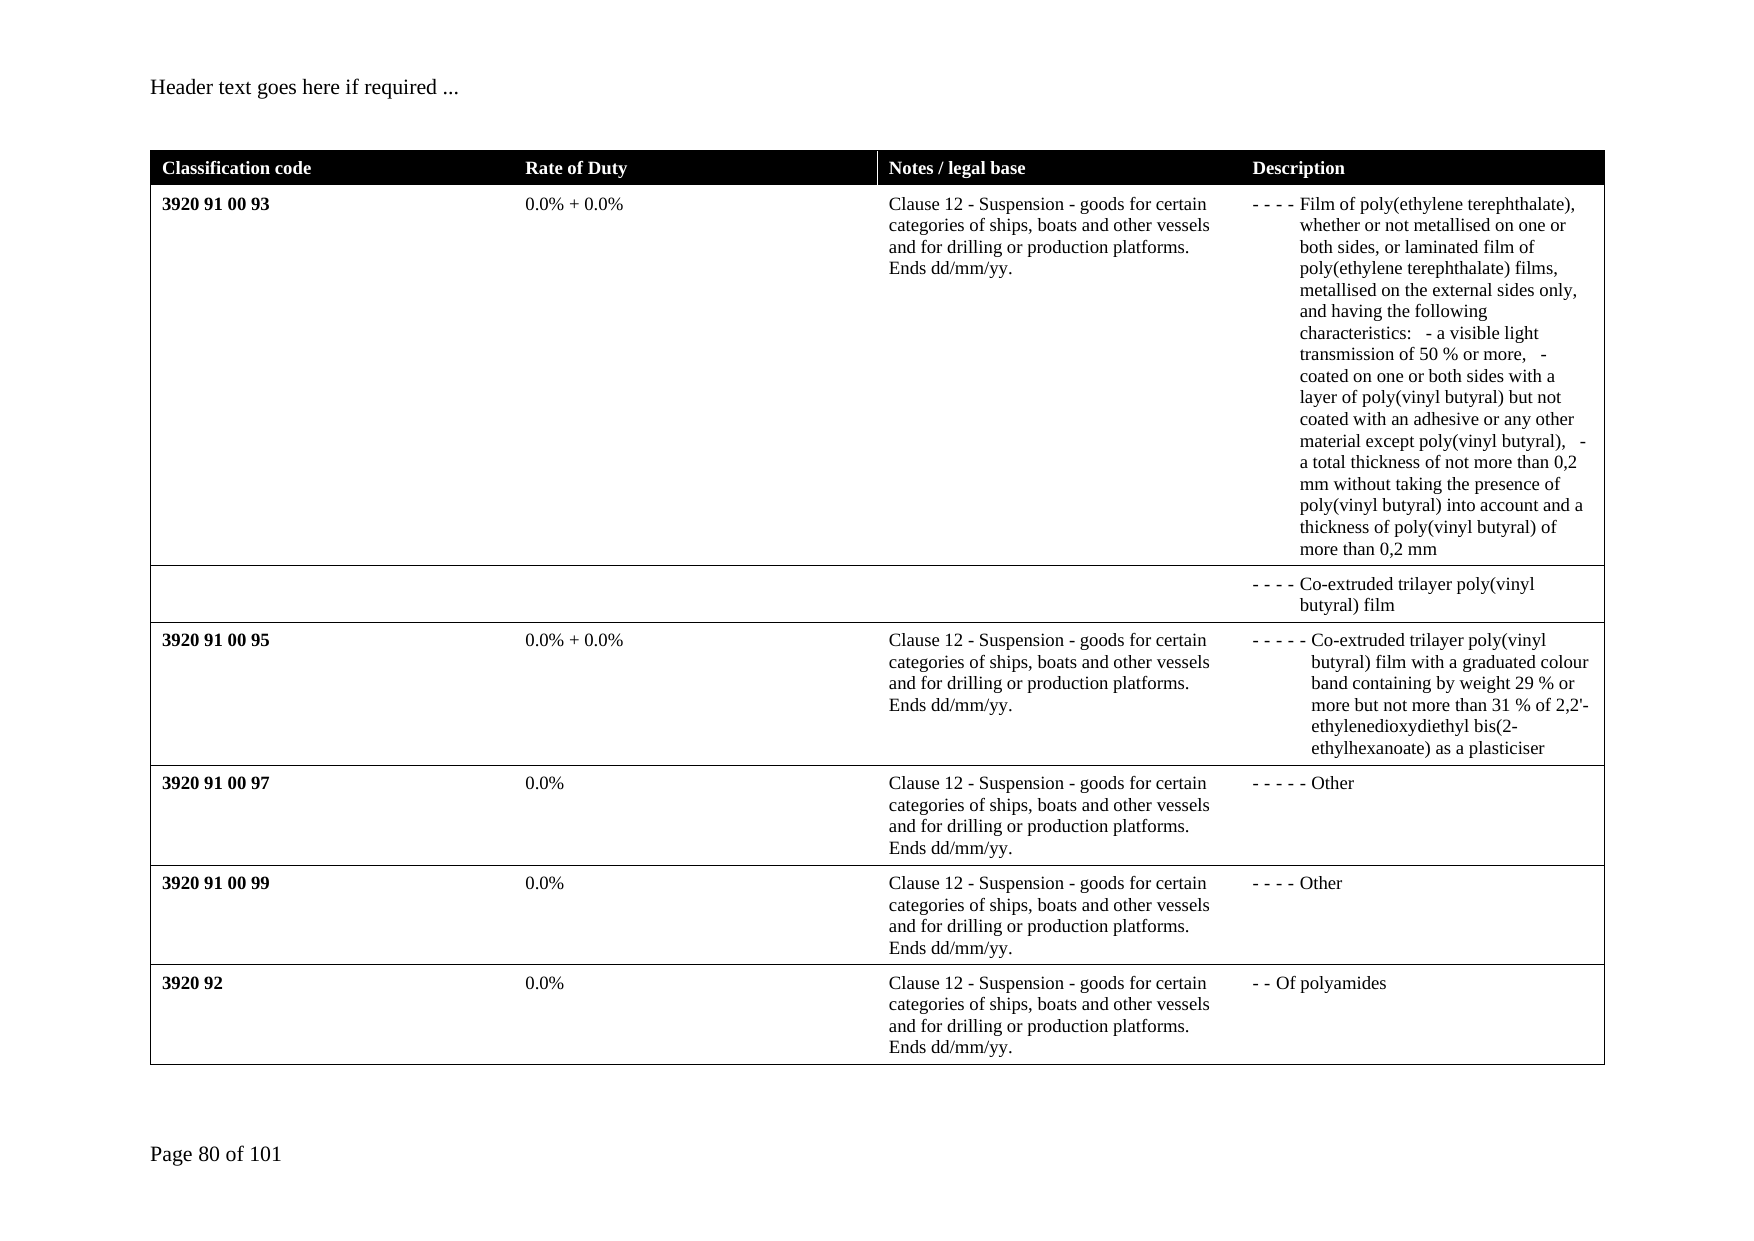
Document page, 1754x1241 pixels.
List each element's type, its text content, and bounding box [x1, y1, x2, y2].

table_header Rate of Duty [514, 151, 877, 185]
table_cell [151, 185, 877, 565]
table_header Description [1241, 151, 1604, 185]
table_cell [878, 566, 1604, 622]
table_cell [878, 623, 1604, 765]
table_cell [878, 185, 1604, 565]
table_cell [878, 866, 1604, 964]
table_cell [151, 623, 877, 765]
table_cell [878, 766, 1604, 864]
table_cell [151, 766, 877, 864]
table_header Classification code [151, 151, 514, 185]
table_header Notes / legal base [878, 151, 1241, 185]
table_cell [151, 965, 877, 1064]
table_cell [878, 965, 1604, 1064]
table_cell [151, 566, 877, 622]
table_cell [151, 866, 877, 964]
